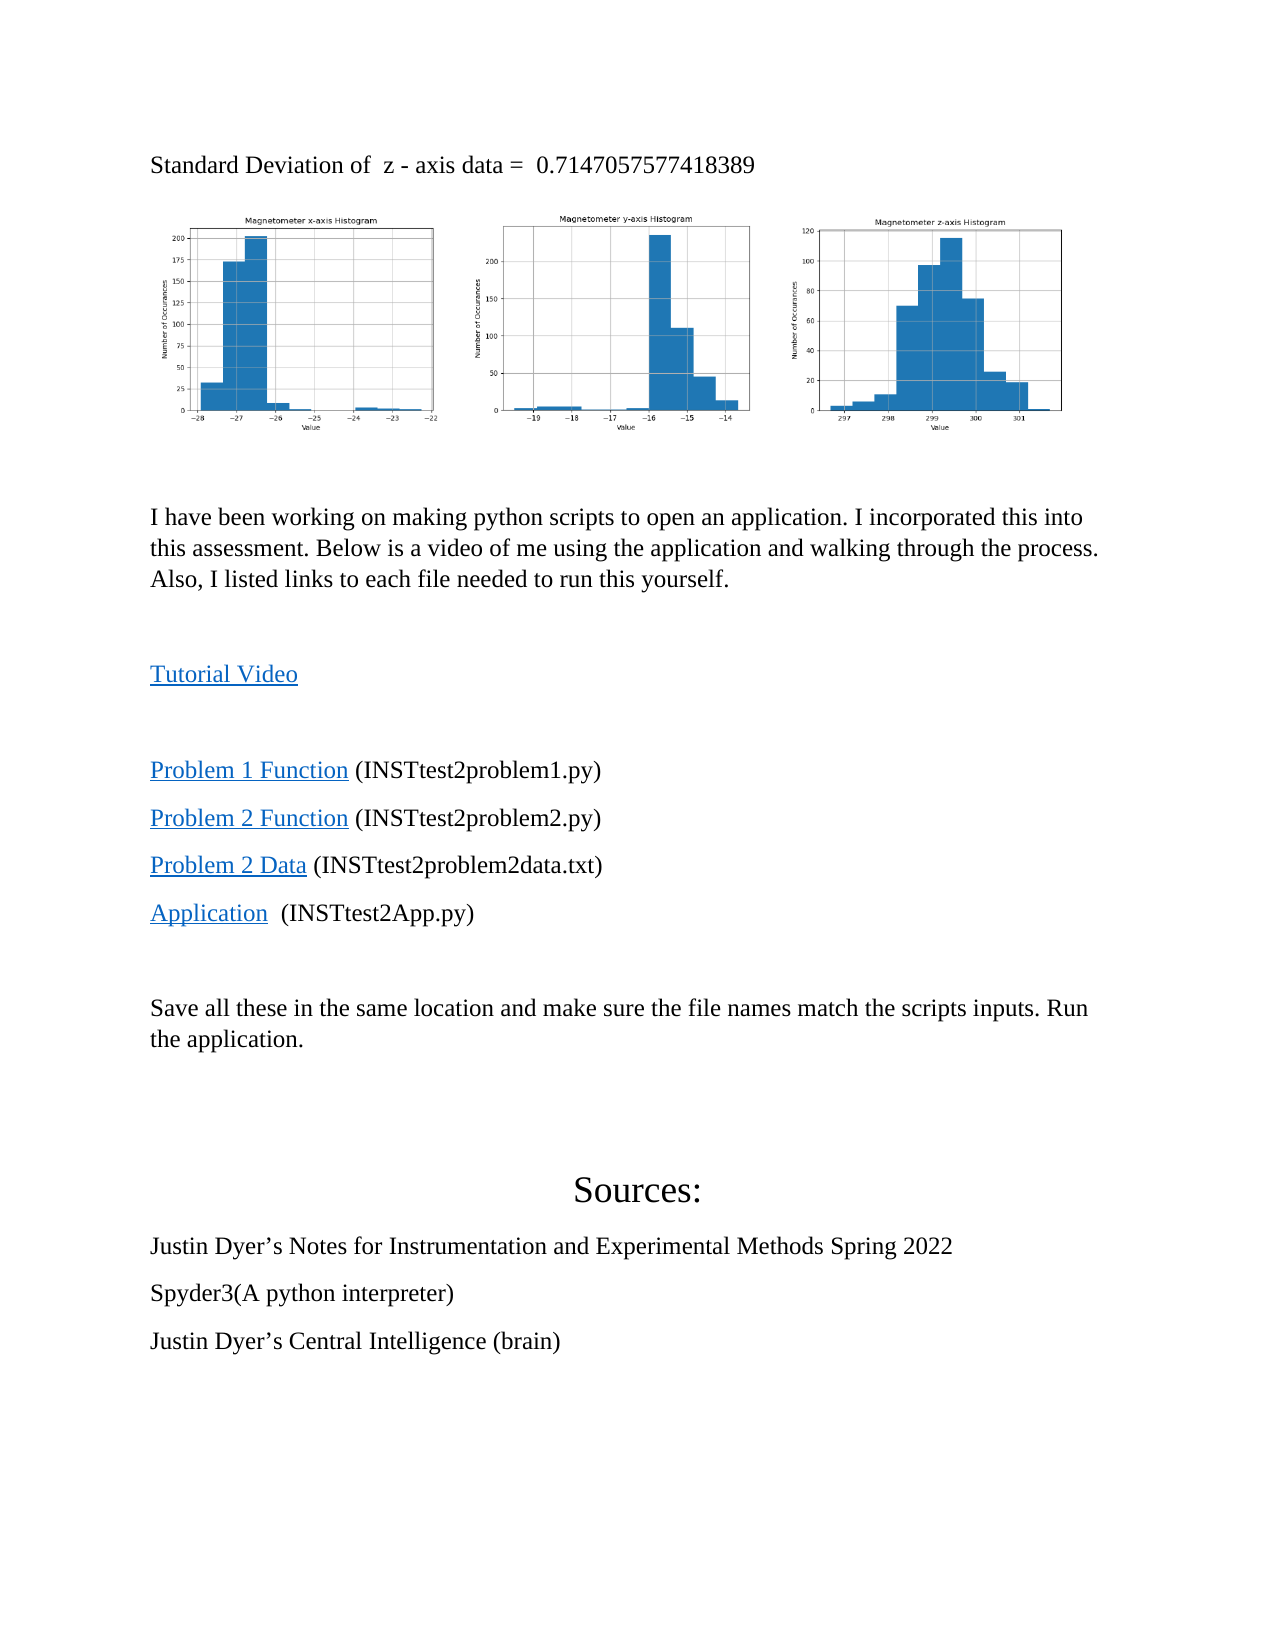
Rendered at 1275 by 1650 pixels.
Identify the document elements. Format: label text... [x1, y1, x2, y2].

text Application (INSTtest2App.py) [150, 898, 1125, 927]
text Standard Deviation of z - axis data = 0.7147057577418389 [150, 150, 1125, 179]
text Sources: [150, 1168, 1125, 1211]
text Save all these in the same location and make sure the file names match the scripts inputs. Run the application. [150, 993, 1125, 1053]
text Problem 2 Data (INSTtest2problem2data.txt) [150, 850, 1125, 879]
text Problem 1 Function (INSTtest2problem1.py) [150, 755, 1125, 784]
picture [150, 197, 1092, 436]
text Problem 2 Function (INSTtest2problem2.py) [150, 803, 1125, 831]
text Spyder3(A python interpreter) [150, 1278, 1125, 1307]
text Justin Dyer’s Central Intelligence (brain) [150, 1326, 1125, 1355]
text Justin Dyer’s Notes for Instrumentation and Experimental Methods Spring 2022 [150, 1231, 1125, 1259]
text Tutorial Video [150, 659, 1125, 688]
text I have been working on making python scripts to open an application. I incorporated this into this assessment. Below is a video of me using the application and walking through the process. Also, I listed links to each file needed to run this yourself. [150, 502, 1125, 593]
